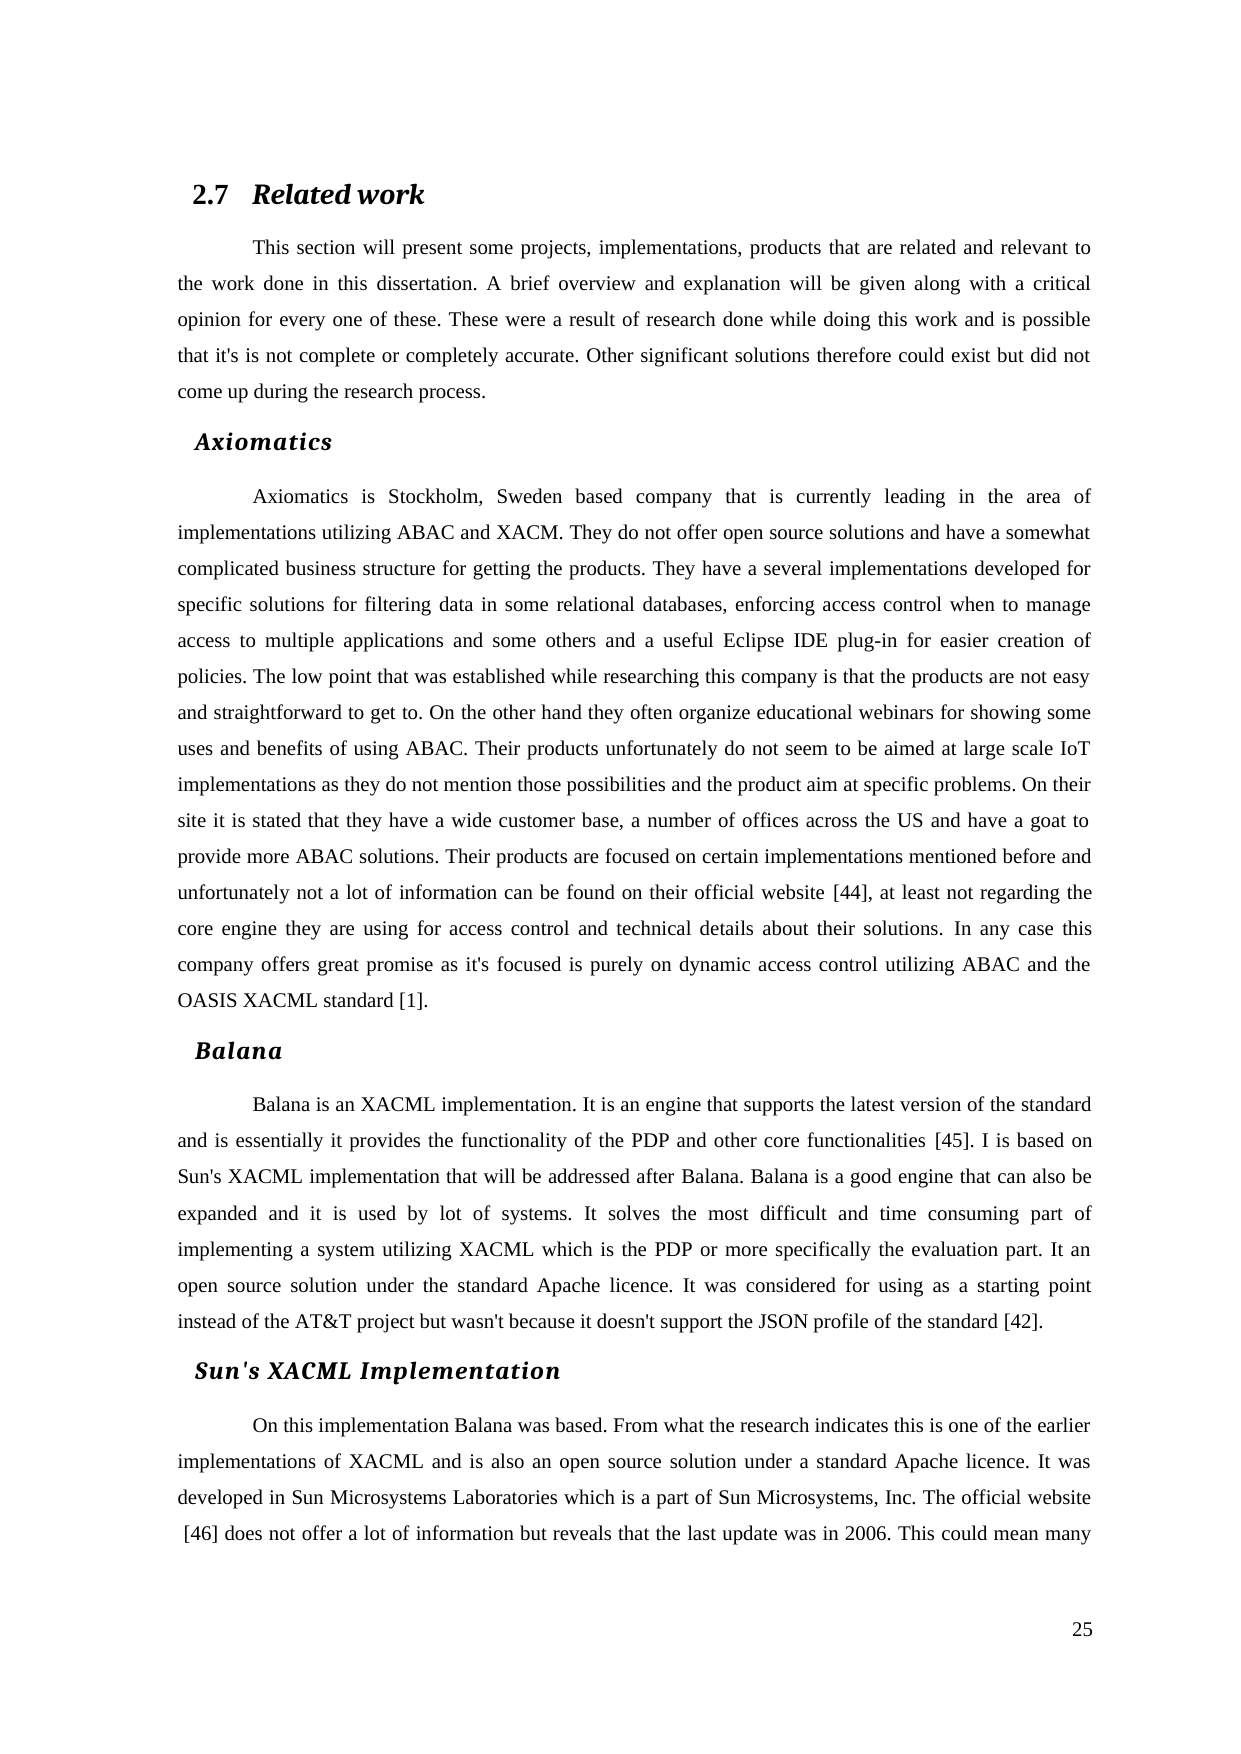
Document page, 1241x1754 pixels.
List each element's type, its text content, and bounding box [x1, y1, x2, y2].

text Axiomatics is Stockholm, Sweden based company that is currently leading in the area of implementations utilizing ABAC and XACM. They do not offer open source solutions and have a somewhat complicated business structure for getting the products. They have a several implementations developed for specific solutions for filtering data in some relational databases, enforcing access control when to manage access to multiple applications and some others and a useful Eclipse IDE plug-in for easier creation of policies. The low point that was established while researching this company is that the products are not easy and straightforward to get to. On the other hand they often organize educational webinars for showing some uses and benefits of using ABAC. Their products unfortunately do not seem to be aimed at large scale IoT implementations as they do not mention those possibilities and the product aim at specific problems. On their site it is stated that they have a wide customer base, a number of offices across the US and have a goat to provide more ABAC solutions. Their products are focused on certain implementations mentioned before and unfortunately not a lot of information can be found on their official website , at least not regarding the core engine they are using for access control and technical details about their solutions. In any case this company offers great promise as it's focused is purely on dynamic access control utilizing ABAC and the OASIS XACML standard. [177, 484, 1092, 1012]
subtitle Axiomatics [195, 428, 1092, 457]
text Balana is an XACML implementation. It is an engine that supports the latest version of the standard and is essentially it provides the functionality of the PDP and other core functionalities . I is based on Sun's XACML implementation that will be addressed after Balana. Balana is a good engine that can also be expanded and it is used by lot of systems. It solves the most difficult and time consuming part of implementing a system utilizing XACML which is the PDP or more specifically the evaluation part. It an open source solution under the standard Apache licence. It was considered for using as a starting point instead of the AT&T project but wasn't because it doesn't support the JSON profile of the standard . [177, 1092, 1092, 1333]
subtitle Balana [195, 1037, 1092, 1066]
text This section will present some projects, implementations, products that are related and relevant to the work done in this dissertation. A brief overview and explanation will be given along with a critical opinion for every one of these. These were a result of research done while doing this work and is possible that it's is not complete or completely accurate. Other significant solutions therefore could exist but did not come up during the research process. [177, 235, 1092, 403]
subtitle Sun's XACML Implementation [195, 1357, 1092, 1386]
subtitle Related work [192, 177, 1092, 212]
